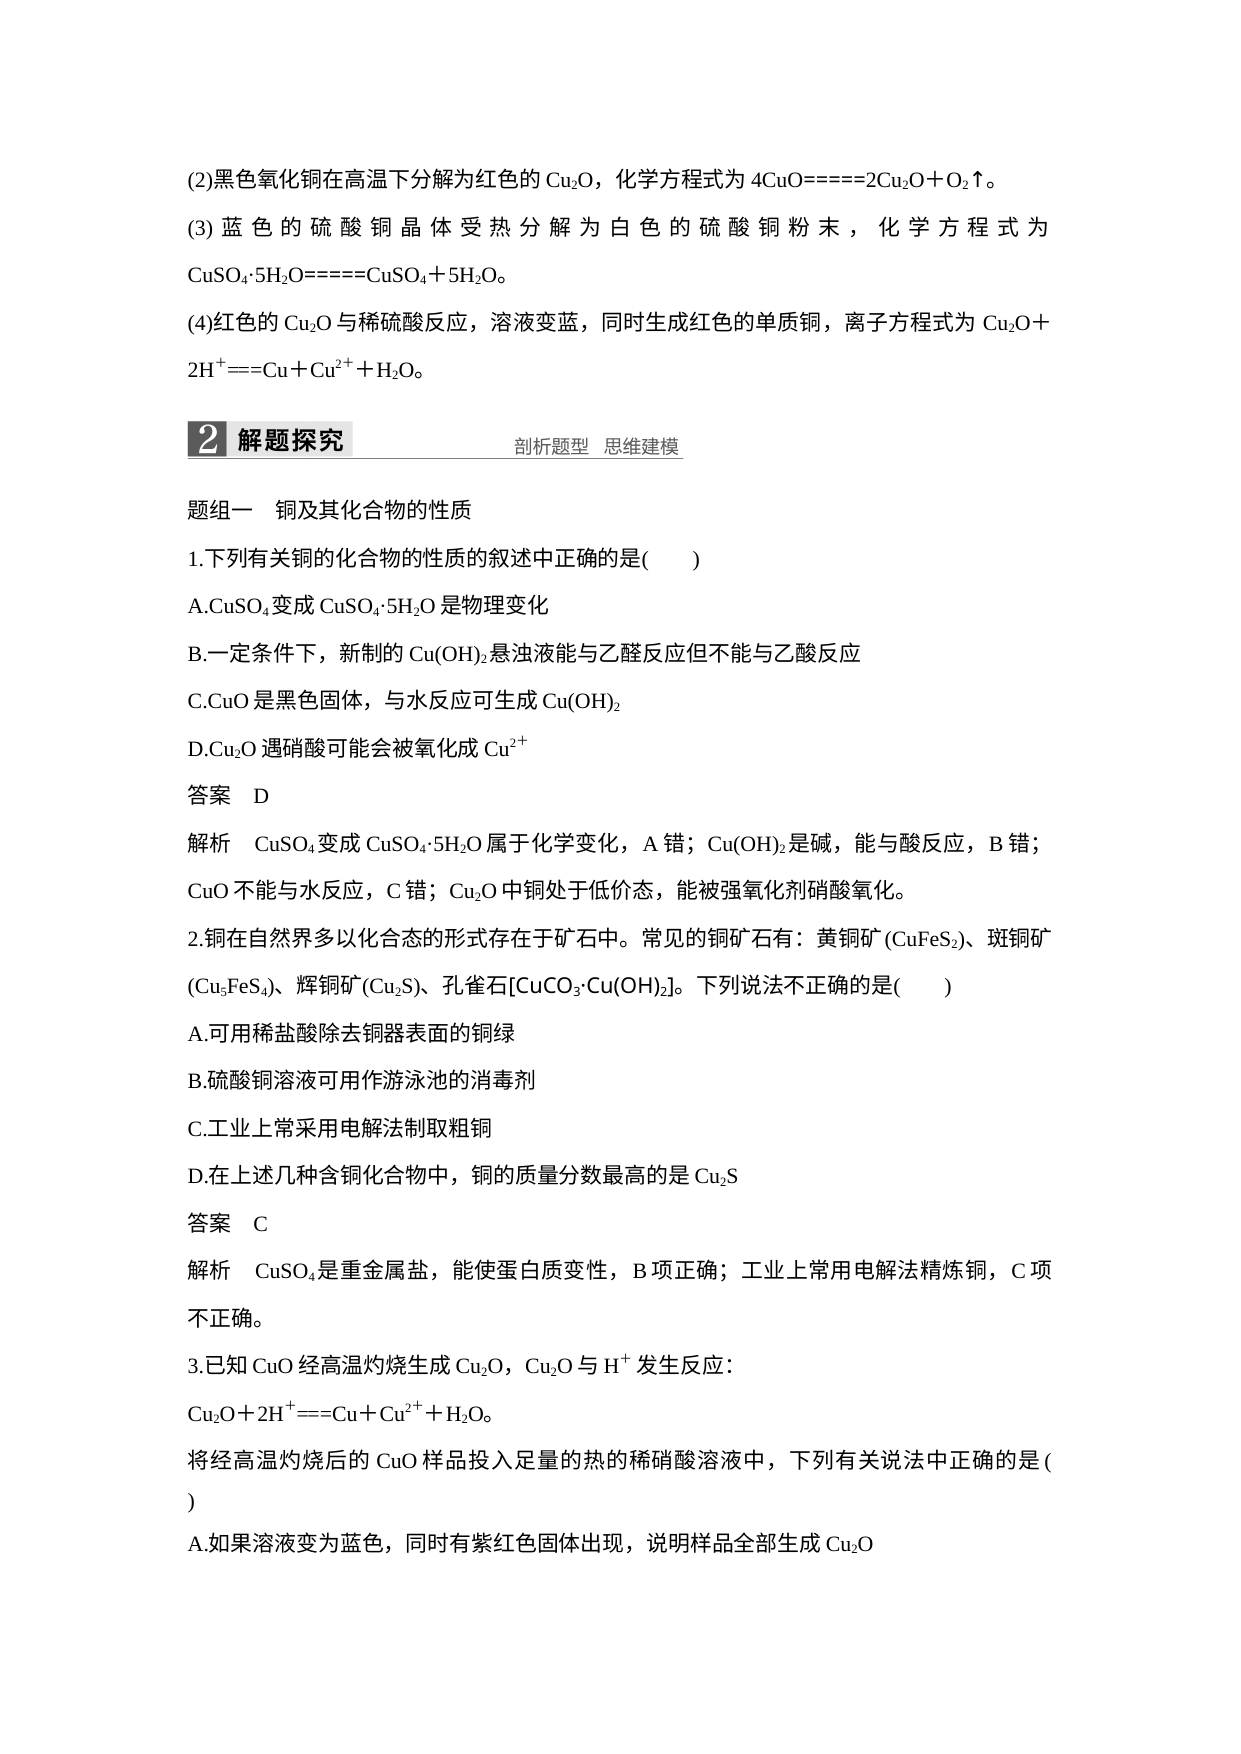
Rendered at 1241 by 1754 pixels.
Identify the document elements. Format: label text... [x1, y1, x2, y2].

text A.如果溶液变为蓝色，同时有紫红色固体出现，说明样品全部生成Cu2O [187, 1526, 1053, 1557]
text B.硫酸铜溶液可用作游泳池的消毒剂 [187, 1063, 1053, 1095]
text B.一定条件下，新制的Cu(OH)2悬浊液能与乙醛反应但不能与乙酸反应 [187, 636, 1053, 668]
text C.CuO是黑色固体，与水反应可生成Cu(OH)2 [187, 683, 1053, 715]
text D.Cu2O遇硝酸可能会被氧化成Cu2＋ [187, 731, 1053, 763]
text 答案 C [187, 1206, 1053, 1238]
text (3)蓝色的硫酸铜晶体受热分解为白色的硫酸铜粉末，化学方程式为CuSO4·5H2OCuSO4＋5H2O。 [187, 209, 1053, 289]
picture [187, 399, 684, 479]
text 2.铜在自然界多以化合态的形式存在于矿石中。常见的铜矿石有：黄铜矿(CuFeS2)、斑铜矿(Cu5FeS4)、辉铜矿(Cu2S)、孔雀石[CuCO3·Cu(OH)2]。下列说法不正确的是( ) [187, 921, 1053, 1000]
text 3.已知CuO经高温灼烧生成Cu2O，Cu2O与H＋ 发生反应： [187, 1348, 1053, 1380]
text 题组一 铜及其化合物的性质 [187, 493, 1053, 525]
text C.工业上常采用电解法制取粗铜 [187, 1111, 1053, 1143]
text 1.下列有关铜的化合物的性质的叙述中正确的是( ) [187, 541, 1053, 573]
text 将经高温灼烧后的CuO样品投入足量的热的稀硝酸溶液中，下列有关说法中正确的是( ) [187, 1443, 1053, 1513]
text A.可用稀盐酸除去铜器表面的铜绿 [187, 1016, 1053, 1048]
text D.在上述几种含铜化合物中，铜的质量分数最高的是Cu2S [187, 1158, 1053, 1190]
text (4)红色的Cu2O与稀硫酸反应，溶液变蓝，同时生成红色的单质铜，离子方程式为Cu2O＋2H＋===Cu＋Cu2＋＋H2O。 [187, 305, 1053, 384]
text (2)黑色氧化铜在高温下分解为红色的Cu2O，化学方程式为4CuO2Cu2O＋O2↑。 [187, 162, 1053, 194]
text 解析 CuSO4变成CuSO4·5H2O属于化学变化，A错；Cu(OH)2是碱，能与酸反应，B错；CuO不能与水反应，C错；Cu2O中铜处于低价态，能被强氧化剂硝酸氧化。 [187, 826, 1053, 905]
text Cu2O＋2H＋===Cu＋Cu2＋＋H2O。 [187, 1396, 1053, 1428]
text 答案 D [187, 778, 1053, 810]
text 解析 CuSO4是重金属盐，能使蛋白质变性，B项正确；工业上常用电解法精炼铜，C项不正确。 [187, 1253, 1053, 1333]
text A.CuSO4变成CuSO4·5H2O是物理变化 [187, 588, 1053, 620]
